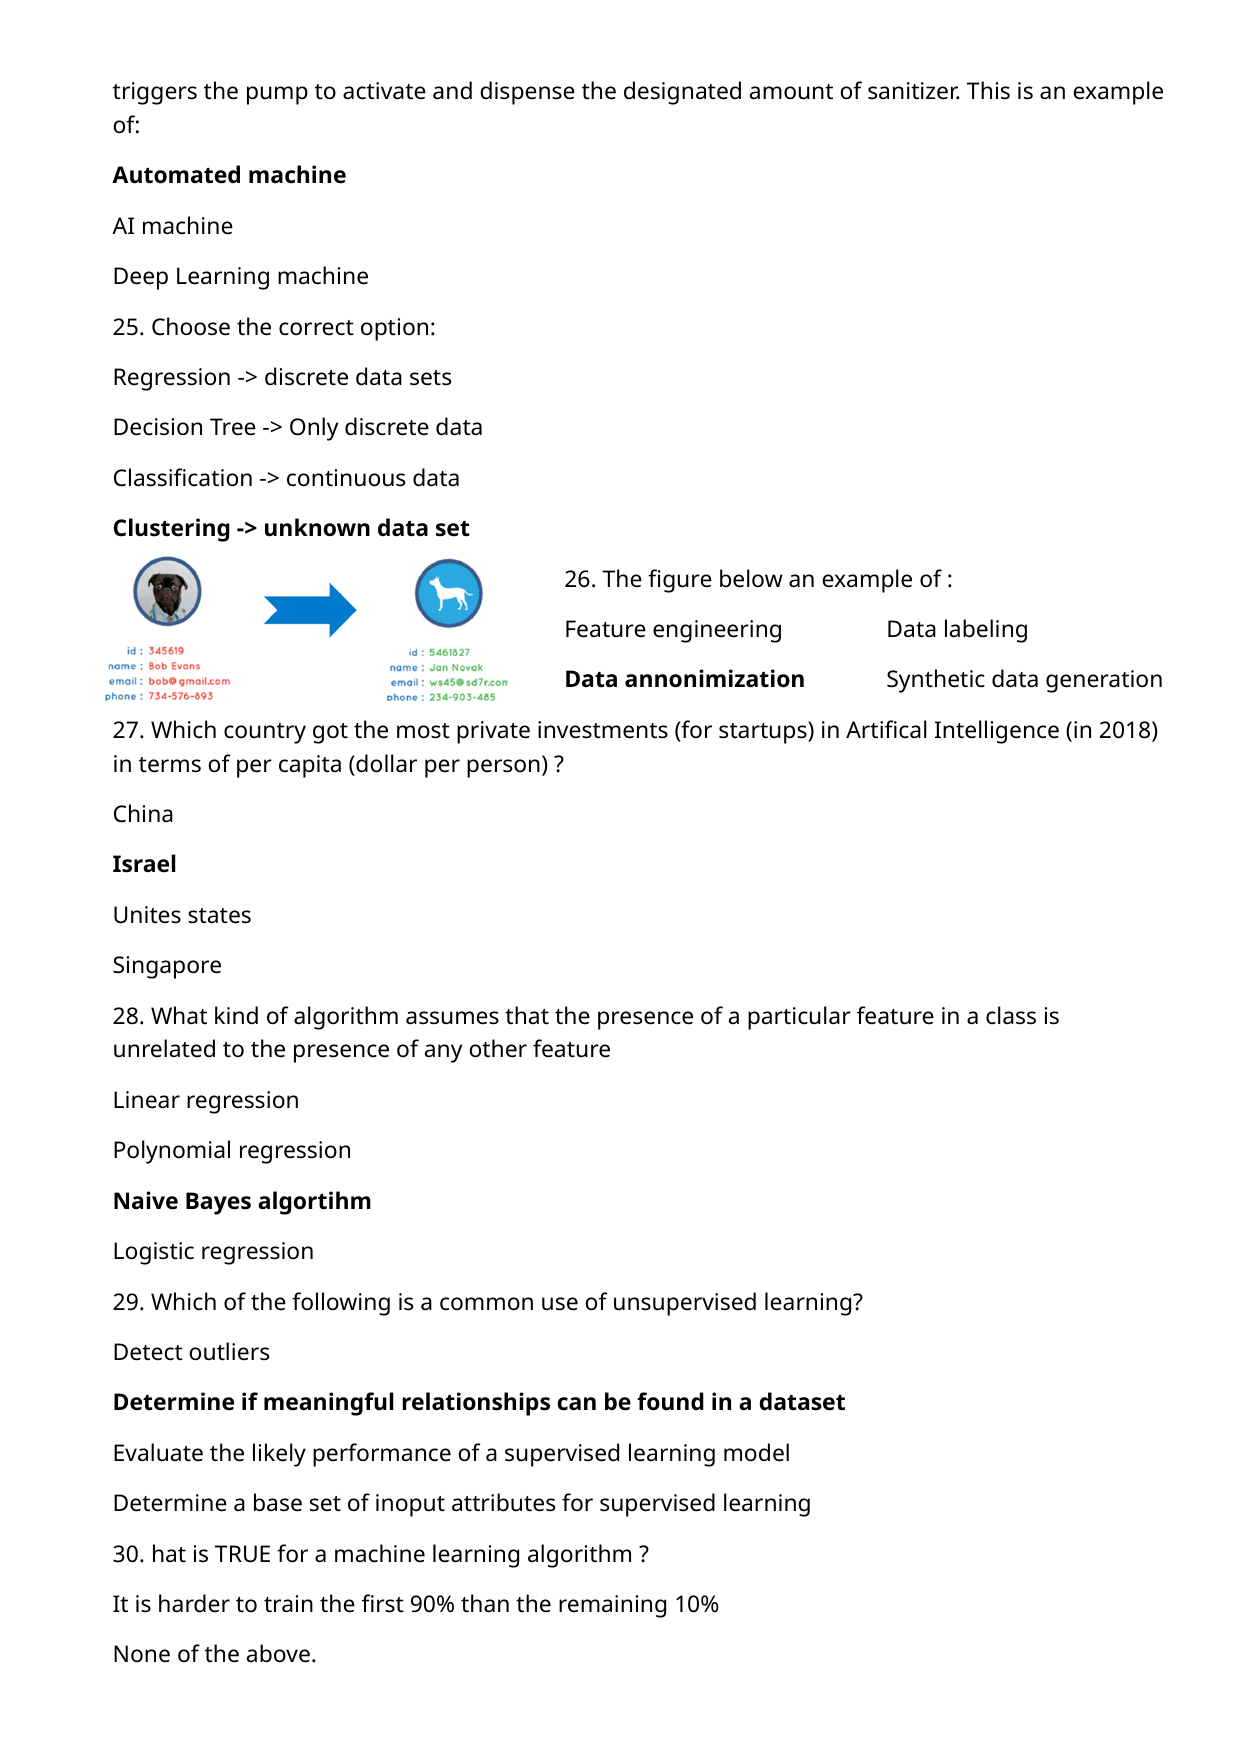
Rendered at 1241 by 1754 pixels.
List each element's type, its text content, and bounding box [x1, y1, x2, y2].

text Feature engineering Data labeling [508, 613, 1165, 644]
text None of the above. [112, 1638, 1165, 1669]
text Automated machine [112, 159, 1165, 190]
text Detect outliers [112, 1336, 1165, 1367]
text Determine a base set of inoput attributes for supervised learning [112, 1487, 1165, 1518]
text China [112, 798, 1165, 829]
text Determine if meaningful relationships can be found in a dataset [112, 1386, 1165, 1417]
text It is harder to train the first 90% than the remaining 10% [112, 1588, 1165, 1619]
text Israel [112, 848, 1165, 879]
text AI machine [112, 209, 1165, 241]
text Singapore [112, 949, 1165, 980]
text Logistic regression [112, 1235, 1165, 1266]
text 29. Which of the following is a common use of unsupervised learning? [112, 1285, 1165, 1317]
text Regression -> discrete data sets [112, 361, 1165, 392]
text Clustering -> unknown data set [112, 512, 1165, 543]
picture [101, 553, 508, 700]
text Classification -> continuous data [112, 462, 1165, 493]
text 25. Choose the correct option: [112, 310, 1165, 342]
text Data annonimization Synthetic data generation [508, 663, 1165, 694]
text 27. Which country got the most private investments (for startups) in Artifical Intelligence (in 2018) in terms of per capita (dollar per person) ? [112, 714, 1165, 779]
text 28. What kind of algorithm assumes that the presence of a particular feature in a class is unrelated to the presence of any other feature [112, 999, 1165, 1064]
text Decision Tree -> Only discrete data [112, 411, 1165, 442]
text 30. hat is TRUE for a machine learning algorithm ? [112, 1537, 1165, 1569]
text Unites states [112, 899, 1165, 930]
text Evaluate the likely performance of a supervised learning model [112, 1437, 1165, 1468]
text Linear regression [112, 1084, 1165, 1115]
text Naive Bayes algortihm [112, 1184, 1165, 1216]
text Polynomial regression [112, 1134, 1165, 1165]
text Deep Learning machine [112, 260, 1165, 291]
text 26. The figure below an example of : [508, 562, 1165, 594]
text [112, 75, 1165, 140]
